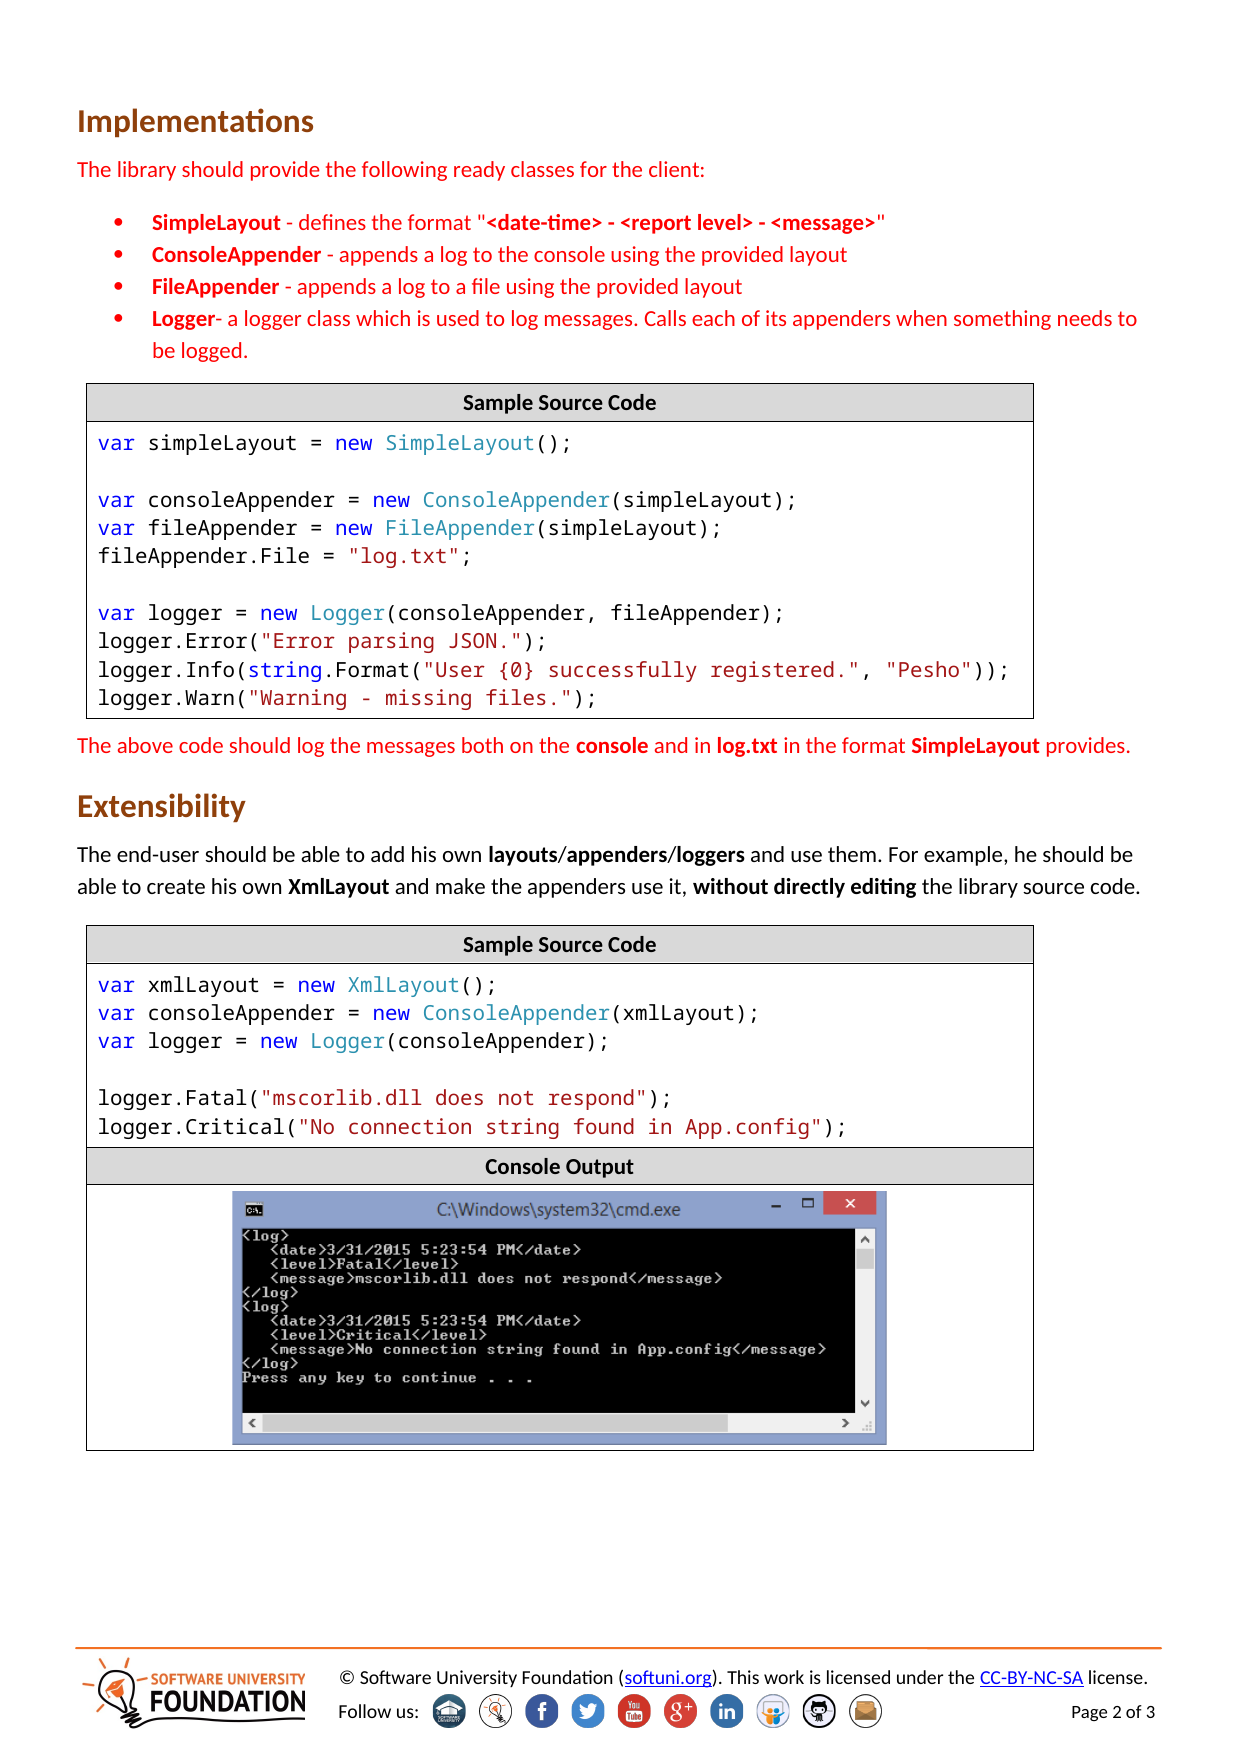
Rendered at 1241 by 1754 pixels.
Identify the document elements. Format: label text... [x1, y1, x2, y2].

table_cell var xmlLayout = new XmlLayout(); var consoleAppender = new ConsoleAppender(xmlLayout); var logger = new Logger(consoleAppender); logger.Fatal("mscorlib.dll does not respond"); logger.Critical("No connection string found in App.config"); [87, 964, 1033, 1147]
text The library should provide the following ready classes for the client: [77, 155, 1163, 183]
picture [81, 1656, 305, 1729]
picture [849, 1694, 882, 1728]
table_cell var simpleLayout = new SimpleLayout(); var consoleAppender = new ConsoleAppender(simpleLayout); var fileAppender = new FileAppender(simpleLayout); fileAppender.File = "log.txt"; var logger = new Logger(consoleAppender, fileAppender); logger.Error("Error parsing JSON."); logger.Info(string.Format("User {0} successfully registered.", "Pesho")); logger.Warn("Warning - missing files."); [87, 422, 1033, 718]
table_header Sample Source Code [87, 384, 1033, 421]
text The end-user should be able to add his own layouts/appenders/loggers and use them. For example, he should be able to create his own XmlLayout and make the appenders use it, without directly editing the library source code. [77, 840, 1163, 900]
list FileAppender - appends a log to a file using the provided layout [114, 272, 1163, 300]
picture [571, 1694, 605, 1728]
picture [479, 1694, 512, 1728]
subtitle Extensibility [77, 785, 1163, 825]
subtitle Implementations [77, 99, 1163, 140]
list Logger- a logger class which is used to log messages. Calls each of its appenders when something needs to be logged. [114, 304, 1163, 364]
table_cell Console Output [87, 1148, 1033, 1184]
picture [664, 1694, 697, 1728]
picture [432, 1694, 466, 1728]
picture [617, 1694, 651, 1728]
table_header Sample Source Code [87, 926, 1033, 962]
picture [756, 1694, 790, 1728]
list SimpleLayout - defines the format "<date-time> - <report level> - <message>" [114, 208, 1163, 236]
text The above code should log the messages both on the console and in log.txt in the format SimpleLayout provides. [77, 732, 1163, 760]
picture [802, 1694, 836, 1728]
picture [525, 1694, 559, 1728]
picture [232, 1191, 887, 1445]
picture [710, 1694, 744, 1728]
list ConsoleAppender - appends a log to the console using the provided layout [114, 240, 1163, 268]
table_cell [87, 1185, 1033, 1450]
